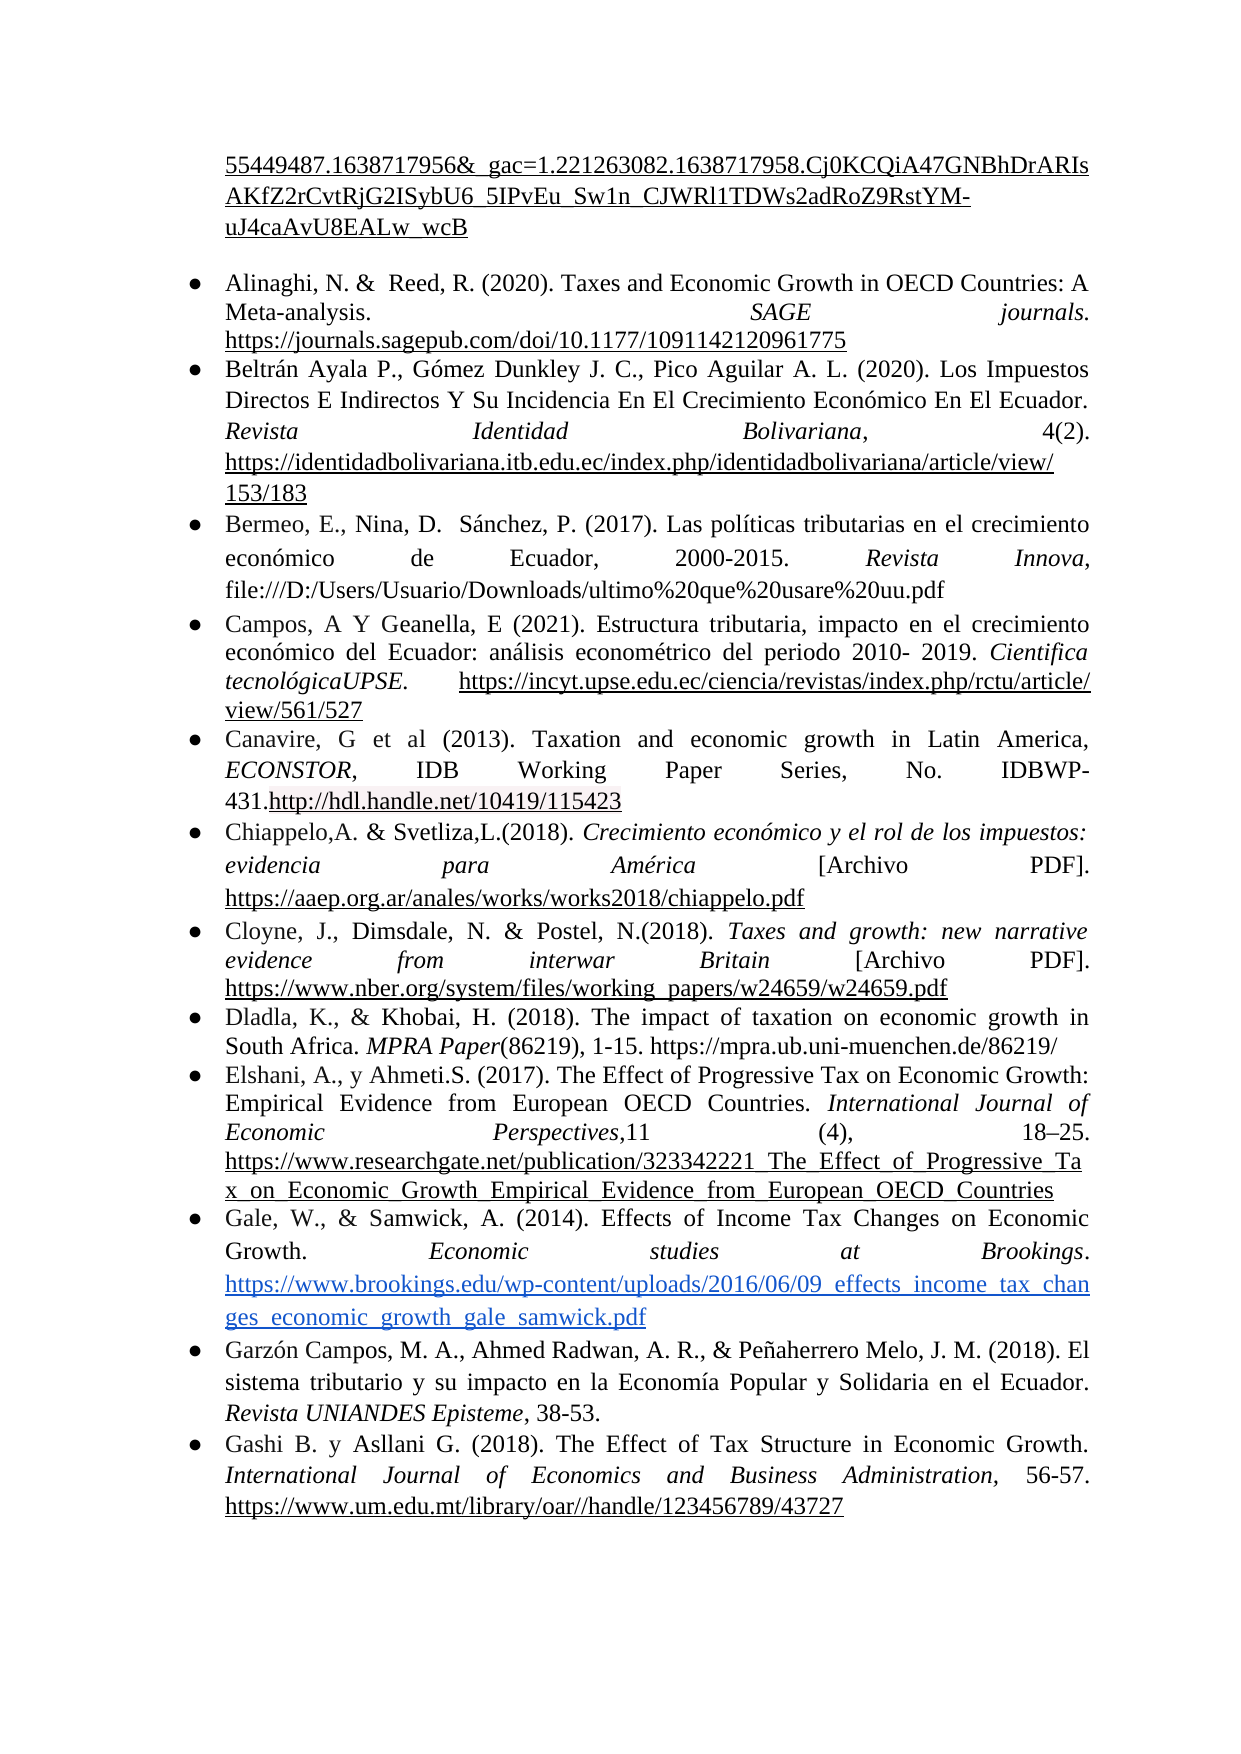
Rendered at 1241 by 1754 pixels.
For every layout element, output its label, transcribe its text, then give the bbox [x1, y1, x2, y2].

list Dladla, K., & Khobai, H. (2018). The impact of taxation on economic growth in South Africa. MPRA Paper(86219), 1-15. https://mpra.ub.uni-muenchen.de/86219/ [187, 1002, 1090, 1060]
list Cloyne, J., Dimsdale, N. & Postel, N.(2018). Taxes and growth: new narrative evidence from interwar Britain [Archivo PDF]. https://www.nber.org/system/files/working_papers/w24659/w24659.pdf [187, 916, 1090, 1002]
list Campos, A Y Geanella, E (2021). Estructura tributaria, impacto en el crecimiento económico del Ecuador: análisis econométrico del periodo 2010- 2019. Cientifica tecnológicaUPSE. https://incyt.upse.edu.ec/ciencia/revistas/index.php/rctu/article/view/561/527 [187, 609, 1090, 724]
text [225, 150, 1090, 241]
list Chiappelo,A. & Svetliza,L.(2018). Crecimiento económico y el rol de los impuestos: evidencia para América [Archivo PDF]. https://aaep.org.ar/anales/works/works2018/chiappelo.pdf [187, 817, 1090, 912]
list Gashi B. y Asllani G. (2018). The Effect of Tax Structure in Economic Growth. International Journal of Economics and Business Administration, 56-57. https://www.um.edu.mt/library/oar//handle/123456789/43727 [187, 1429, 1090, 1519]
list Bermeo, E., Nina, D. Sánchez, P. (2017). Las políticas tributarias en el crecimiento económico de Ecuador, 2000-2015. Revista Innova, file:///D:/Users/Usuario/Downloads/ultimo%20que%20usare%20uu.pdf [187, 509, 1090, 604]
list Elshani, A., y Ahmeti.S. (2017). The Effect of Progressive Tax on Economic Growth: Empirical Evidence from European OECD Countries. International Journal of Economic Perspectives,11 (4), 18–25. https://www.researchgate.net/publication/323342221_The_Effect_of_Progressive_Tax_on_Economic_Growth_Empirical_Evidence_from_European_OECD_Countries [187, 1060, 1090, 1203]
list Alinaghi, N. & Reed, R. (2020). Taxes and Economic Growth in OECD Countries: A Meta-analysis. SAGE journals. https://journals.sagepub.com/doi/10.1177/1091142120961775 [187, 268, 1090, 354]
list Garzón Campos, M. A., Ahmed Radwan, A. R., & Peñaherrero Melo, J. M. (2018). El sistema tributario y su impacto en la Economía Popular y Solidaria en el Ecuador. Revista UNIANDES Episteme, 38-53. [187, 1336, 1090, 1426]
list Gale, W., & Samwick, A. (2014). Effects of Income Tax Changes on Economic Growth. Economic studies at Brookings. https://www.brookings.edu/wp-content/uploads/2016/06/09_effects_income_tax_changes_economic_growth_gale_samwick.pdf [187, 1203, 1090, 1331]
list Beltrán Ayala P., Gómez Dunkley J. C., Pico Aguilar A. L. (2020). Los Impuestos Directos E Indirectos Y Su Incidencia En El Crecimiento Económico En El Ecuador. Revista Identidad Bolivariana, 4(2). https://identidadbolivariana.itb.edu.ec/index.php/identidadbolivariana/article/view/153/183 [187, 354, 1090, 507]
list Canavire, G et al (2013). Taxation and economic growth in Latin America, ECONSTOR, IDB Working Paper Series, No. IDBWP-431.http://hdl.handle.net/10419/115423 [187, 724, 1090, 814]
